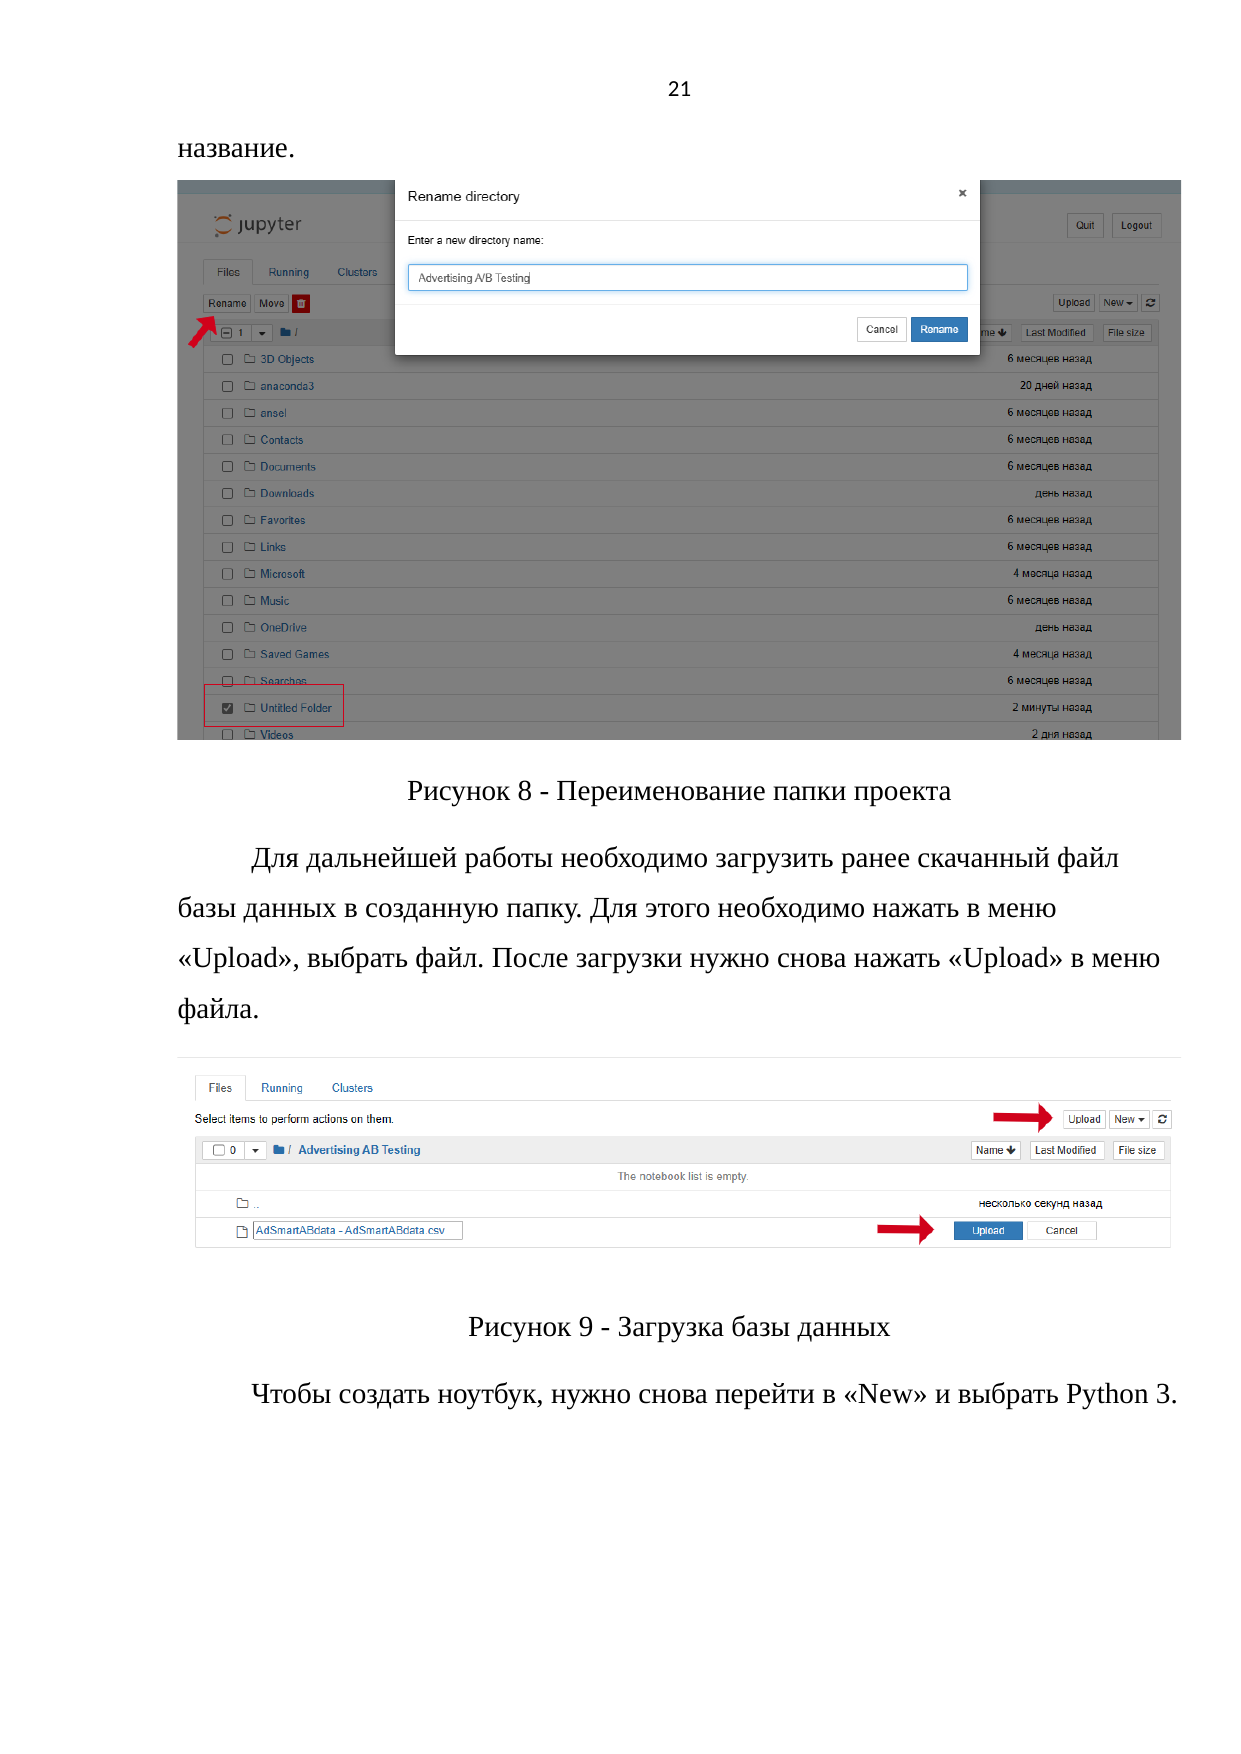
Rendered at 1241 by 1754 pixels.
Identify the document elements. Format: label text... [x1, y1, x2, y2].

picture [177, 180, 1182, 740]
text Рисунок 9 - Загрузка базы данных [177, 1309, 1181, 1343]
text Чтобы создать ноутбук, нужно снова перейти в «New» и выбрать Python 3. [177, 1376, 1181, 1410]
picture [177, 1057, 1182, 1276]
text Рисунок 8 - Переименование папки проекта [177, 773, 1181, 806]
text По умолчанию папка будет иметь название «Untitled folder». Чтобы ее переименовать, нужно выбрать ее, нажать на «Rename» и ввести новое название. [177, 130, 1181, 180]
text Для дальнейшей работы необходимо загрузить ранее скачанный файл базы данных в созданную папку. Для этого необходимо нажать в меню «Upload», выбрать файл. После загрузки нужно снова нажать «Upload» в меню файла. [177, 840, 1181, 1024]
